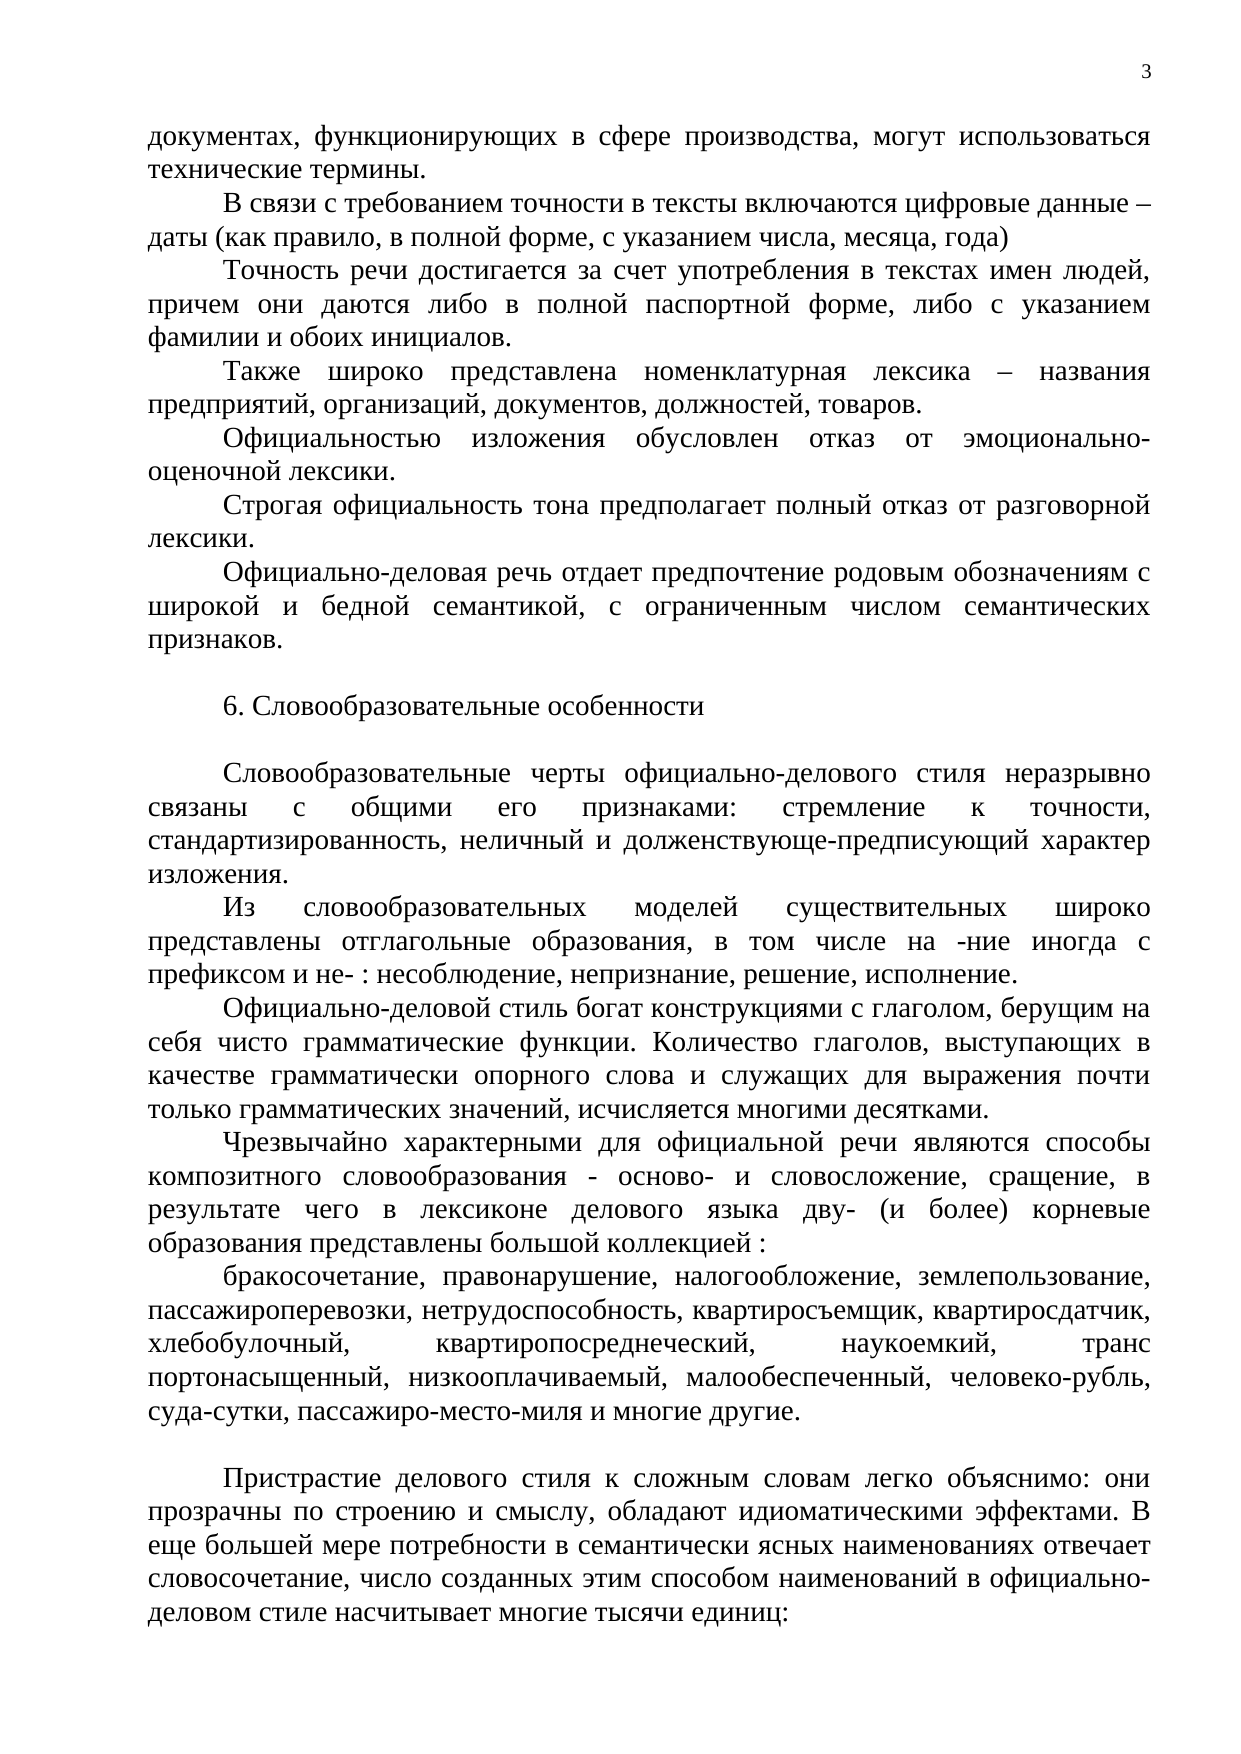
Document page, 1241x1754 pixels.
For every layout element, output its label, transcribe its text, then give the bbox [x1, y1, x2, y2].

text В связи с требованием точности в тексты включаются цифровые данные – даты (как правило, в полной форме, с указанием числа, месяца, года) [148, 185, 1152, 252]
text бракосочетание, правонарушение, налогообложение, землепользование, пассажироперевозки, нетрудоспособность, квартиросъемщик, квартиросдатчик, хлебобулочный, квартиропосреднеческий, наукоемкий, транс портонасыщенный, низкооплачиваемый, малообеспеченный, человеко-рубль, суда-сутки, пассажиро-место-миля и многие другие. [148, 1258, 1152, 1426]
text Официально-деловой стиль богат конструкциями с глаголом, берущим на себя чисто грамматические функции. Количество глаголов, выступающих в качестве грамматически опорного слова и служащих для выражения почти только грамматических значений, исчисляется многими десятками. [148, 990, 1152, 1124]
text Строгая официальность тона предполагает полный отказ от разговорной лексики. [148, 487, 1152, 554]
text 6. Словообразовательные особенности [148, 688, 1152, 722]
text Пристрастие делового стиля к сложным словам легко объяснимо: они прозрачны по строению и смыслу, обладают идиоматическими эффектами. В еще большей мере потребности в семантически ясных наименованиях отвечает словосочетание, число созданных этим способом наименований в официально-деловом стиле насчитывает многие тысячи единиц: [148, 1460, 1152, 1627]
text Чрезвычайно характерными для официальной речи являются способы композитного словообразования - осново- и словосложение, сращение, в результате чего в лексиконе делового языка дву- (и более) корневые образования представлены большой коллекцией : [148, 1124, 1152, 1258]
text Словообразовательные черты официально-делового стиля неразрывно связаны с общими его признаками: стремление к точности, стандартизированность, неличный и долженствующе-предписующий характер изложения. [148, 755, 1152, 889]
text Точность речи достигается за счет употребления в текстах имен людей, причем они даются либо в полной паспортной форме, либо с указанием фамилии и обоих инициалов. [148, 252, 1152, 353]
text Официально-деловая речь отдает предпочтение родовым обозначениям с широкой и бедной семантикой, с ограниченным числом семантических признаков. [148, 554, 1152, 655]
text Официальностью изложения обусловлен отказ от эмоционально-оценочной лексики. [148, 420, 1152, 487]
text Также широко представлена номенклатурная лексика – названия предприятий, организаций, документов, должностей, товаров. [148, 353, 1152, 420]
text Из словообразовательных моделей существительных широко представлены отглагольные образования, в том числе на -ние иногда с префиксом и не- : несоблюдение, непризнание, решение, исполнение. [148, 889, 1152, 990]
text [148, 118, 1152, 185]
